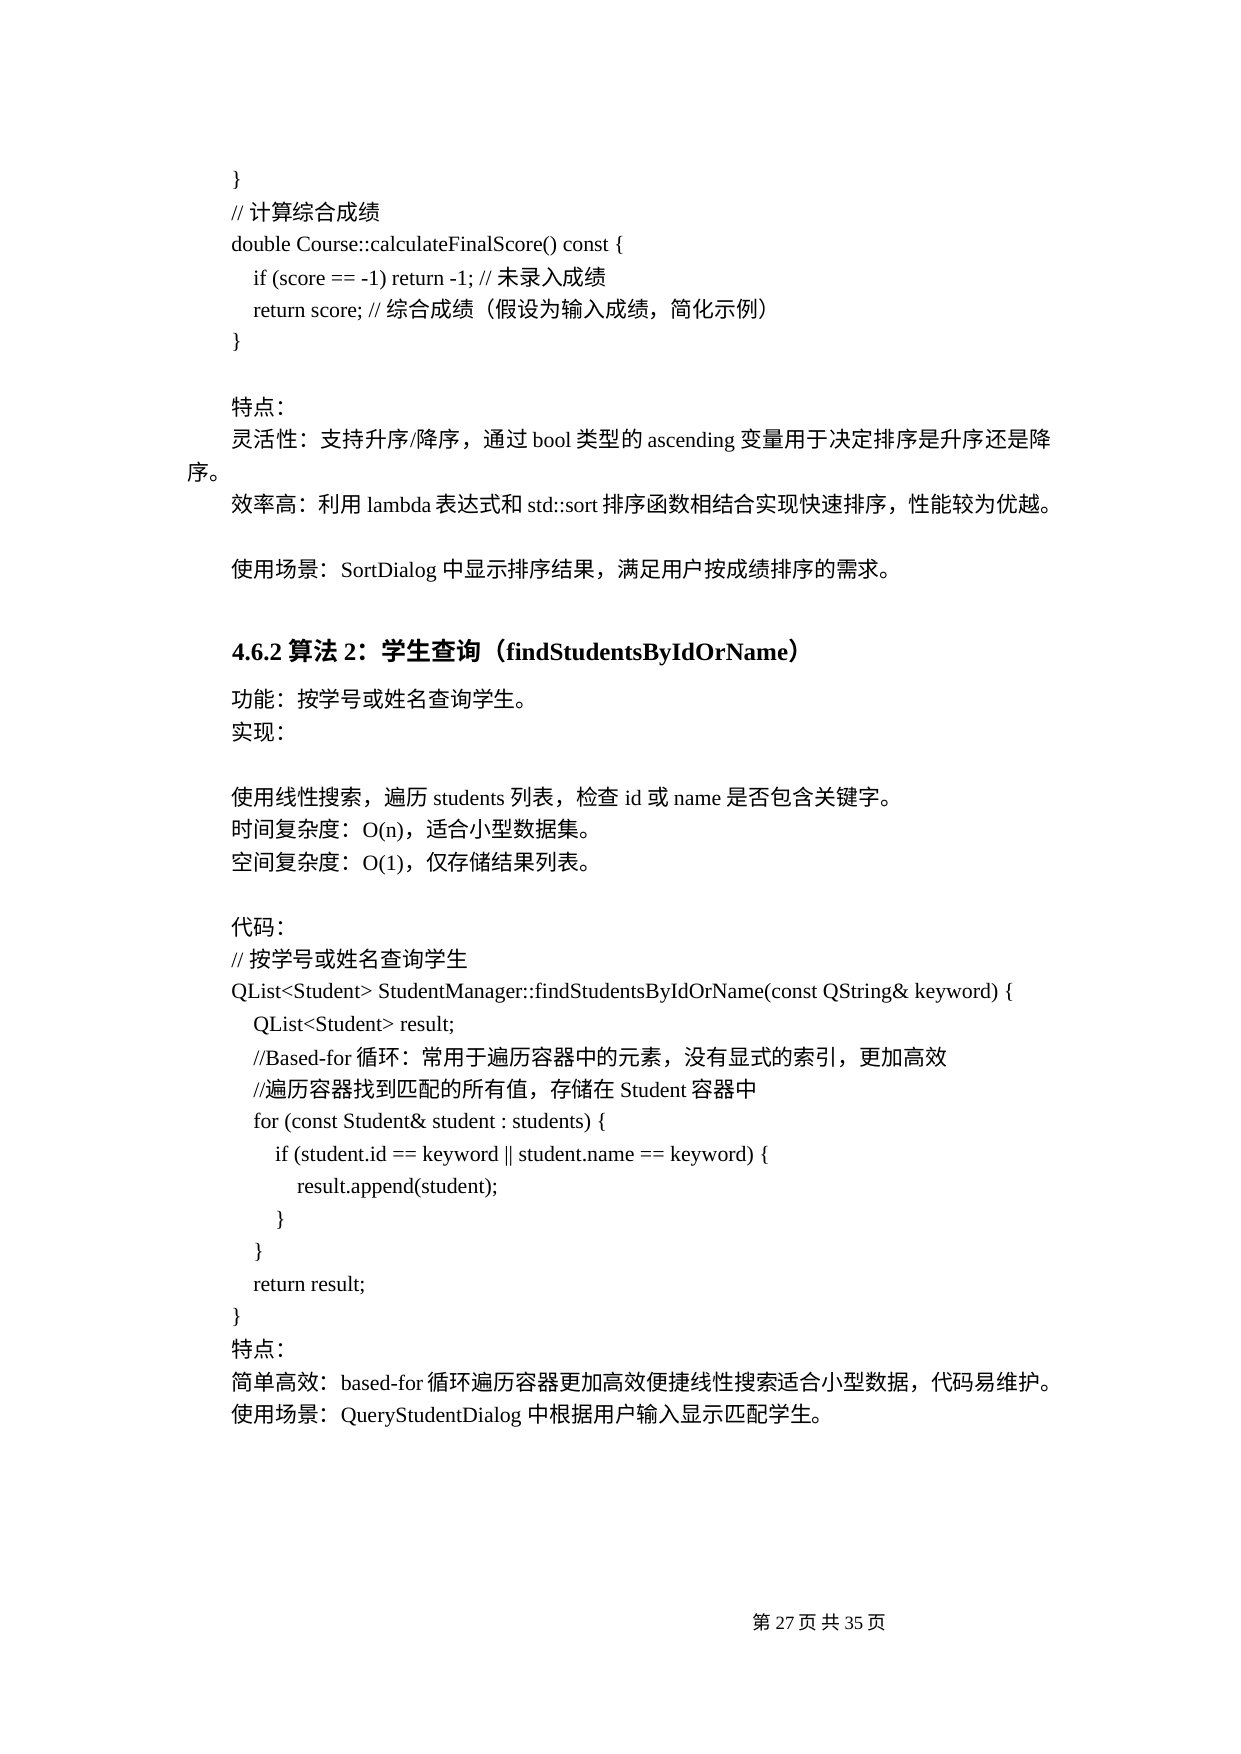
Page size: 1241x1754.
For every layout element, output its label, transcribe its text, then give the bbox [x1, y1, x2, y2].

text } [187, 324, 1053, 357]
text 使用线性搜索，遍历 students 列表，检查 id 或 name 是否包含关键字。 [187, 779, 1053, 812]
text 空间复杂度：O(1)，仅存储结果列表。 [187, 844, 1053, 877]
text return score; // 综合成绩（假设为输入成绩，简化示例） [187, 292, 1053, 324]
text 使用场景：SortDialog 中显示排序结果，满足用户按成绩排序的需求。 [187, 552, 1053, 584]
text QList<Student> result; [187, 1007, 1053, 1039]
text 灵活性：支持升序/降序，通过bool类型的ascending变量用于决定排序是升序还是降序。 [187, 422, 1053, 487]
text // 计算综合成绩 [187, 194, 1053, 227]
text 使用场景：QueryStudentDialog 中根据用户输入显示匹配学生。 [187, 1397, 1053, 1429]
text if (score == -1) return -1; // 未录入成绩 [187, 259, 1053, 292]
text 效率高：利用lambda表达式和std::sort排序函数相结合实现快速排序，性能较为优越。 [187, 487, 1053, 519]
text 功能：按学号或姓名查询学生。 [187, 682, 1053, 714]
text } [187, 1234, 1053, 1267]
text 简单高效：based-for循环遍历容器更加高效便捷线性搜索适合小型数据，代码易维护。 [187, 1364, 1053, 1397]
text result.append(student); [187, 1169, 1053, 1202]
text 特点： [187, 1332, 1053, 1364]
text } [187, 1202, 1053, 1234]
text return result; [187, 1267, 1053, 1299]
text QList<Student> StudentManager::findStudentsByIdOrName(const QString& keyword) { [187, 974, 1053, 1007]
text //Based-for循环：常用于遍历容器中的元素，没有显式的索引，更加高效 [187, 1039, 1053, 1072]
text } [187, 1299, 1053, 1332]
text //遍历容器找到匹配的所有值，存储在Student容器中 [187, 1072, 1053, 1104]
text 时间复杂度：O(n)，适合小型数据集。 [187, 812, 1053, 844]
text if (student.id == keyword || student.name == keyword) { [187, 1137, 1053, 1169]
text double Course::calculateFinalScore() const { [187, 227, 1053, 259]
text for (const Student& student : students) { [187, 1104, 1053, 1137]
text } [187, 162, 1053, 194]
text 代码： [187, 909, 1053, 942]
text 实现： [187, 714, 1053, 747]
text 特点： [187, 389, 1053, 422]
text // 按学号或姓名查询学生 [187, 942, 1053, 974]
text 4.6.2 算法 2：学生查询（findStudentsByIdOrName） [187, 617, 1053, 682]
